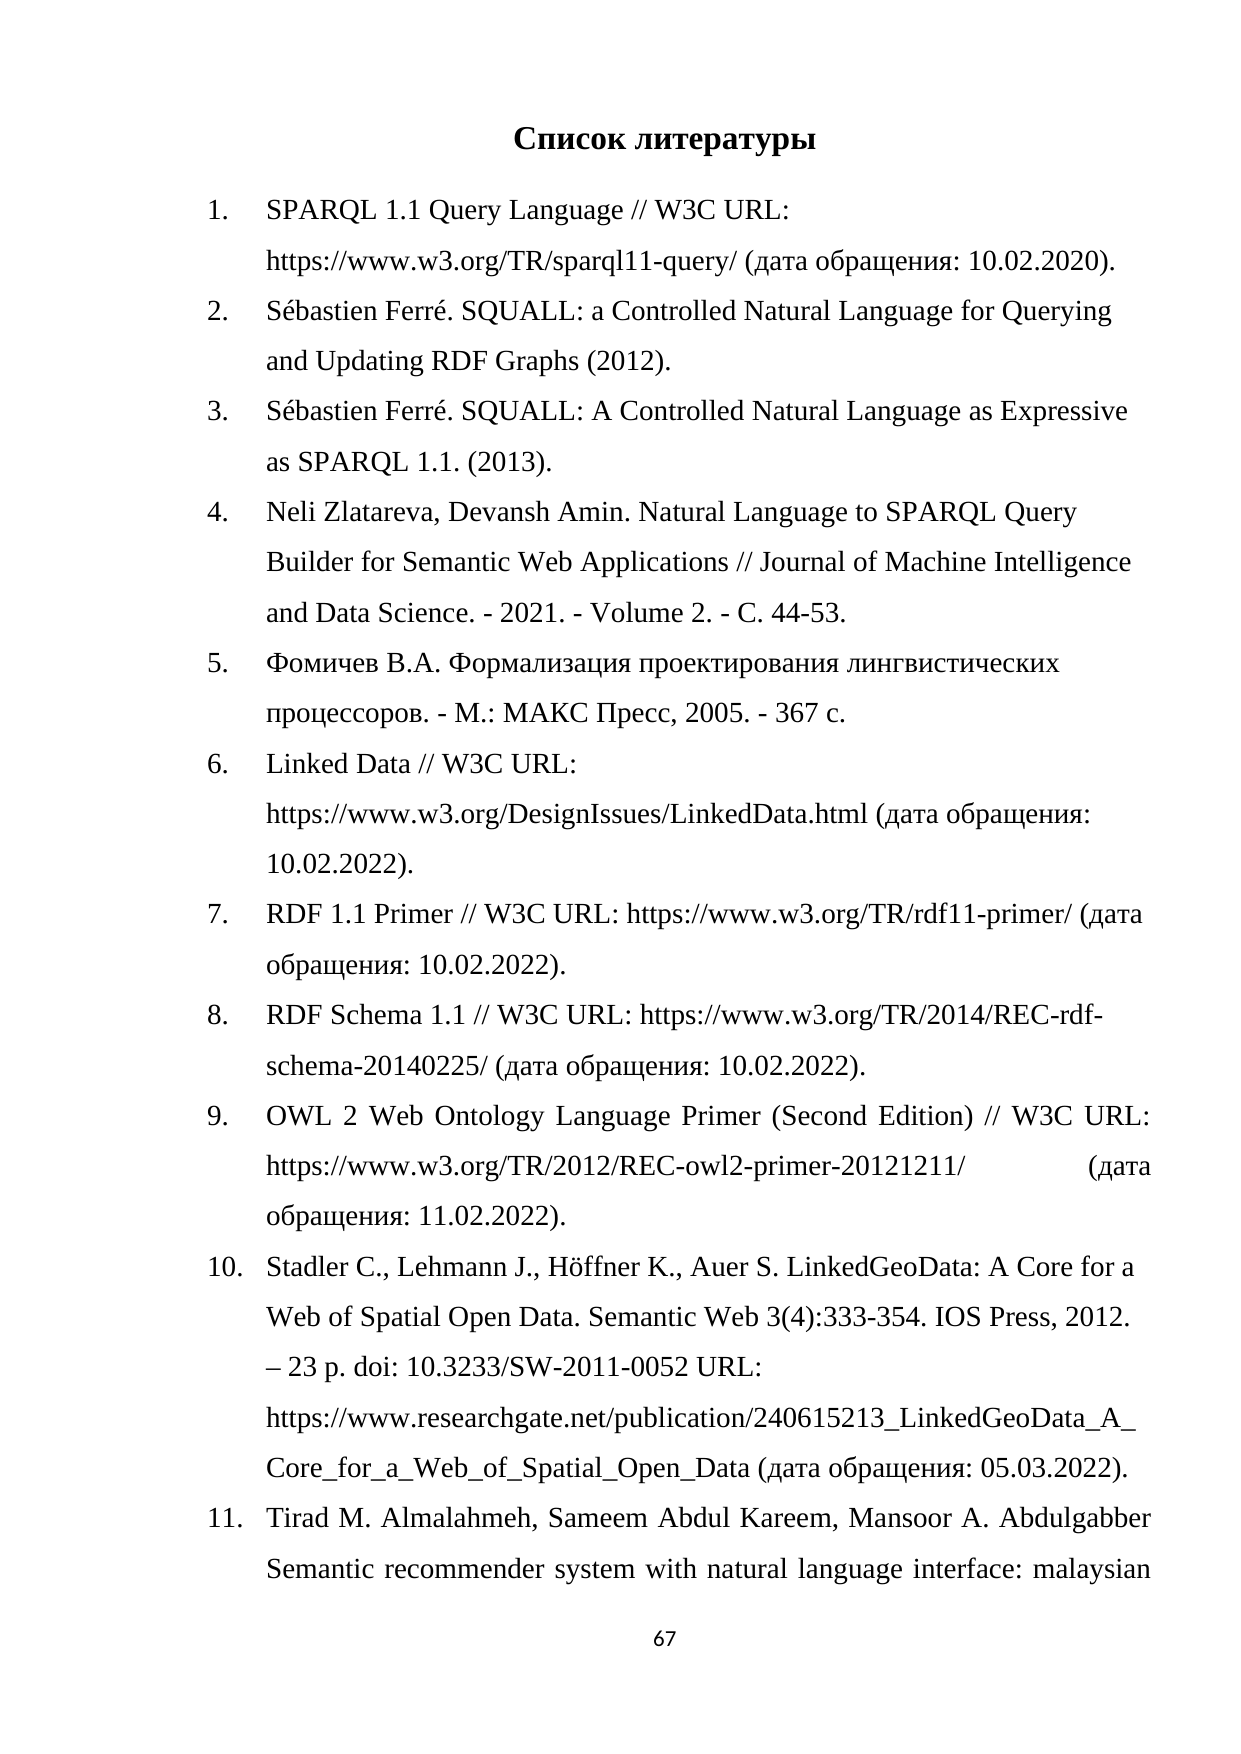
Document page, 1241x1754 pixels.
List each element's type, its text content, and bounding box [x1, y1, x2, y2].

list Neli Zlatareva, Devansh Amin. Natural Language to SPARQL Query Builder for Semantic Web Applications // Journal of Machine Intelligence and Data Science. - 2021. - Volume 2. - С. 44-53. [207, 494, 1152, 628]
list Linked Data // W3C URL: https://www.w3.org/DesignIssues/LinkedData.html (дата обращения: 10.02.2022). [207, 746, 1152, 880]
list Sébastien Ferré. SQUALL: A Controlled Natural Language as Expressive as SPARQL 1.1. (2013). [207, 393, 1152, 477]
list Sébastien Ferré. SQUALL: a Controlled Natural Language for Querying and Updating RDF Graphs (2012). [207, 293, 1152, 377]
list OWL 2 Web Ontology Language Primer (Second Edition) // W3C URL: https://www.w3.org/TR/2012/REC-owl2-primer-20121211/ (дата обращения: 11.02.2022). [207, 1098, 1152, 1232]
list RDF Schema 1.1 // W3C URL: https://www.w3.org/TR/2014/REC-rdf-schema-20140225/ (дата обращения: 10.02.2022). [207, 997, 1152, 1081]
list RDF 1.1 Primer // W3C URL: https://www.w3.org/TR/rdf11-primer/ (дата обращения: 10.02.2022). [207, 897, 1152, 981]
text Список литературы [177, 118, 1152, 156]
list Фомичев В.А. Формализация проектирования лингвистических процессоров. - М.: МАКС Пресс, 2005. - 367 с. [207, 645, 1152, 729]
list SPARQL 1.1 Query Language // W3C URL: https://www.w3.org/TR/sparql11-query/ (дата обращения: 10.02.2020). [207, 192, 1152, 276]
list Stadler C., Lehmann J., Höffner K., Auer S. LinkedGeoData: A Core for a Web of Spatial Open Data. Semantic Web 3(4):333-354. IOS Press, 2012. – 23 p. doi: 10.3233/SW-2011-0052 URL: https://www.researchgate.net/publication/240615213_LinkedGeoData_A_Core_for_a_Web_of_Spatial_Open_Data (дата обращения: 05.03.2022). [207, 1249, 1152, 1484]
